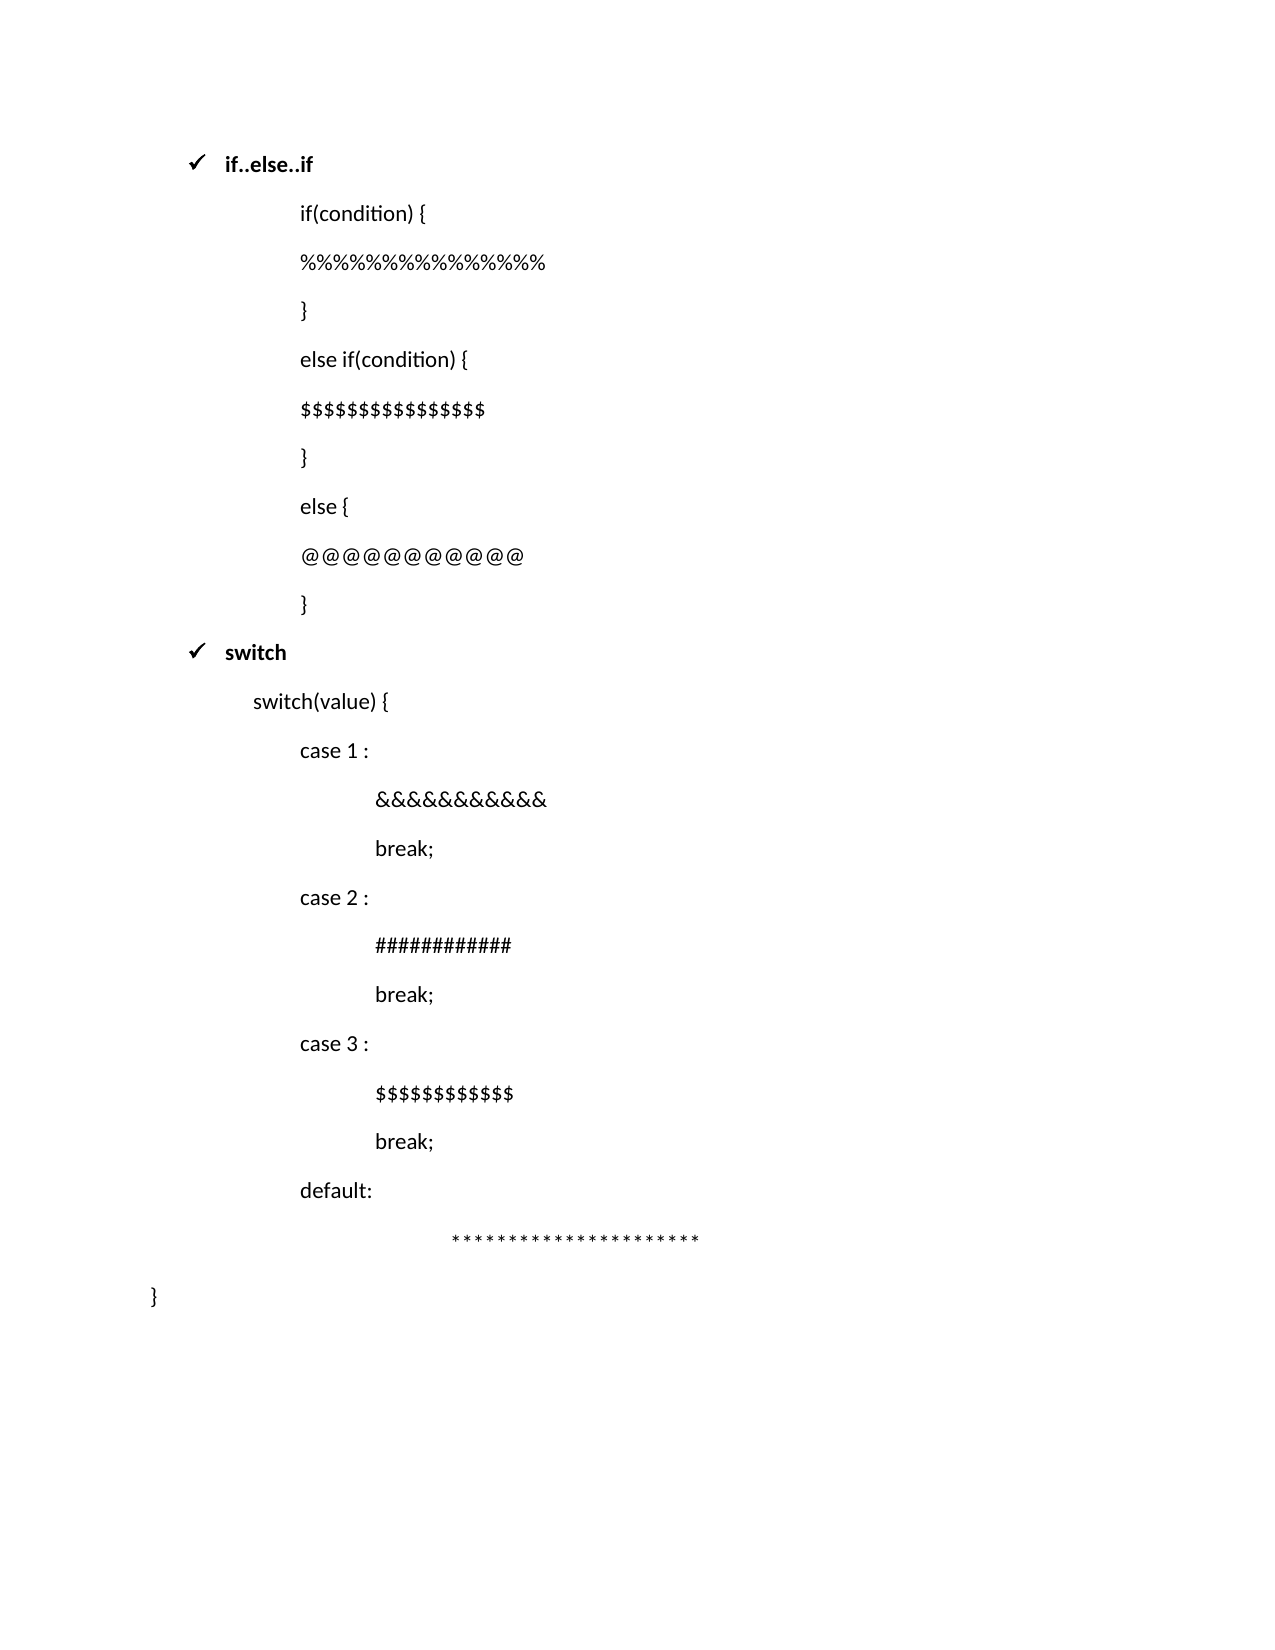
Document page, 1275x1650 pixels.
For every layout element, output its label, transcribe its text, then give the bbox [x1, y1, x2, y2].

text else if(condition) { [300, 345, 1125, 373]
text &&&&&&&&&&& [150, 785, 1125, 813]
list if..else..if [187, 150, 1125, 178]
text else { [300, 492, 1125, 520]
text ********************** [150, 1229, 1125, 1257]
text $$$$$$$$$$$$ [150, 1078, 1125, 1106]
text $$$$$$$$$$$$$$$$ [300, 394, 1125, 422]
text break; [150, 981, 1125, 1008]
text } [150, 1282, 1125, 1310]
text default: [150, 1176, 1125, 1204]
text %%%%%%%%%%%%%%% [300, 248, 1125, 276]
list switch [187, 638, 1125, 667]
text } [300, 443, 1125, 471]
text break; [150, 1127, 1125, 1155]
text case 3 : [225, 1029, 1125, 1057]
text case 2 : [225, 883, 1125, 911]
text if(condition) { [300, 199, 1125, 227]
text } [300, 590, 1125, 618]
text @@@@@@@@@@@ [300, 541, 1125, 569]
text switch(value) { [150, 687, 1125, 715]
text } [300, 297, 1125, 324]
text ############ [150, 932, 1125, 960]
text case 1 : [150, 736, 1125, 764]
text break; [150, 834, 1125, 862]
